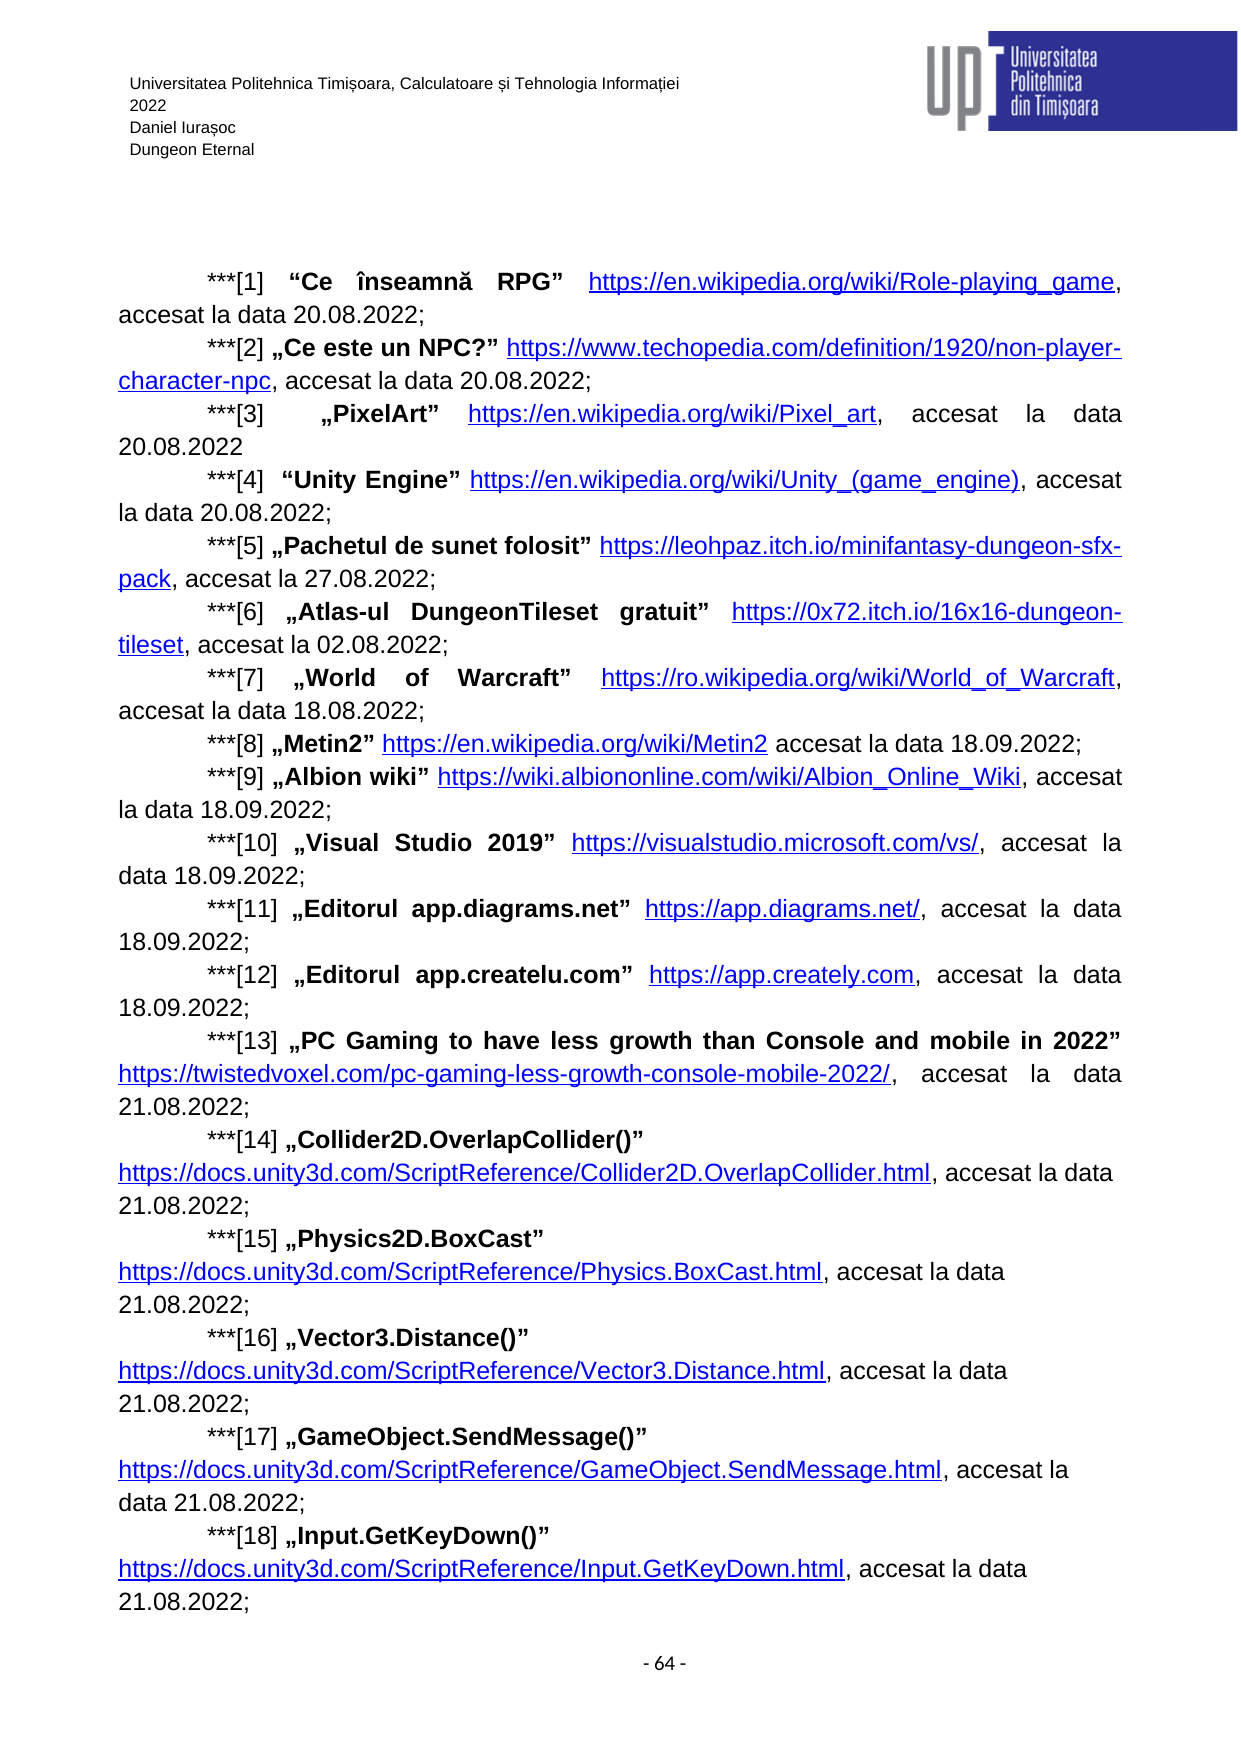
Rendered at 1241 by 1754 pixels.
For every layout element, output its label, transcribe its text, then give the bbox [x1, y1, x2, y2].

text ***[18] „Input.GetKeyDown()” https://docs.unity3d.com/ScriptReference/Input.GetKeyDown.html, accesat la data 21.08.2022; [118, 1521, 1122, 1616]
text ***[4] “Unity Engine” https://en.wikipedia.org/wiki/Unity_(game_engine), accesat la data 20.08.2022; [118, 465, 1122, 526]
text ***[7] „World of Warcraft” https://ro.wikipedia.org/wiki/World_of_Warcraft, accesat la data 18.08.2022; [118, 663, 1122, 724]
text ***[1] “Ce înseamnă RPG” https://en.wikipedia.org/wiki/Role-playing_game, accesat la data 20.08.2022; [118, 267, 1122, 328]
text ***[16] „Vector3.Distance()” https://docs.unity3d.com/ScriptReference/Vector3.Distance.html, accesat la data 21.08.2022; [118, 1323, 1122, 1418]
text ***[5] „Pachetul de sunet folosit” https://leohpaz.itch.io/minifantasy-dungeon-sfx-pack, accesat la 27.08.2022; [118, 531, 1122, 592]
text ***[3] „PixelArt” https://en.wikipedia.org/wiki/Pixel_art, accesat la data 20.08.2022 [118, 399, 1122, 460]
text ***[10] „Visual Studio 2019” https://visualstudio.microsoft.com/vs/, accesat la data 18.09.2022; [118, 828, 1122, 890]
text ***[17] „GameObject.SendMessage()” https://docs.unity3d.com/ScriptReference/GameObject.SendMessage.html, accesat la data 21.08.2022; [118, 1422, 1122, 1517]
picture [927, 31, 1238, 131]
text ***[8] „Metin2” https://en.wikipedia.org/wiki/Metin2 accesat la data 18.09.2022; [118, 729, 1122, 758]
text ***[9] „Albion wiki” https://wiki.albiononline.com/wiki/Albion_Online_Wiki, accesat la data 18.09.2022; [118, 762, 1122, 824]
text ***[13] „PC Gaming to have less growth than Console and mobile in 2022” https://twistedvoxel.com/pc-gaming-less-growth-console-mobile-2022/, accesat la data 21.08.2022; [118, 1026, 1122, 1121]
text ***[11] „Editorul app.diagrams.net” https://app.diagrams.net/, accesat la data 18.09.2022; [118, 894, 1122, 956]
text ***[2] „Ce este un NPC?” https://www.techopedia.com/definition/1920/non-player-character-npc, accesat la data 20.08.2022; [118, 333, 1122, 394]
text ***[12] „Editorul app.createlu.com” https://app.creately.com, accesat la data 18.09.2022; [118, 960, 1122, 1022]
text ***[14] „Collider2D.OverlapCollider()” https://docs.unity3d.com/ScriptReference/Collider2D.OverlapCollider.html, accesat la data 21.08.2022; [118, 1125, 1122, 1220]
text ***[15] „Physics2D.BoxCast” https://docs.unity3d.com/ScriptReference/Physics.BoxCast.html, accesat la data 21.08.2022; [118, 1224, 1122, 1319]
text ***[6] „Atlas-ul DungeonTileset gratuit” https://0x72.itch.io/16x16-dungeon-tileset, accesat la 02.08.2022; [118, 597, 1122, 658]
